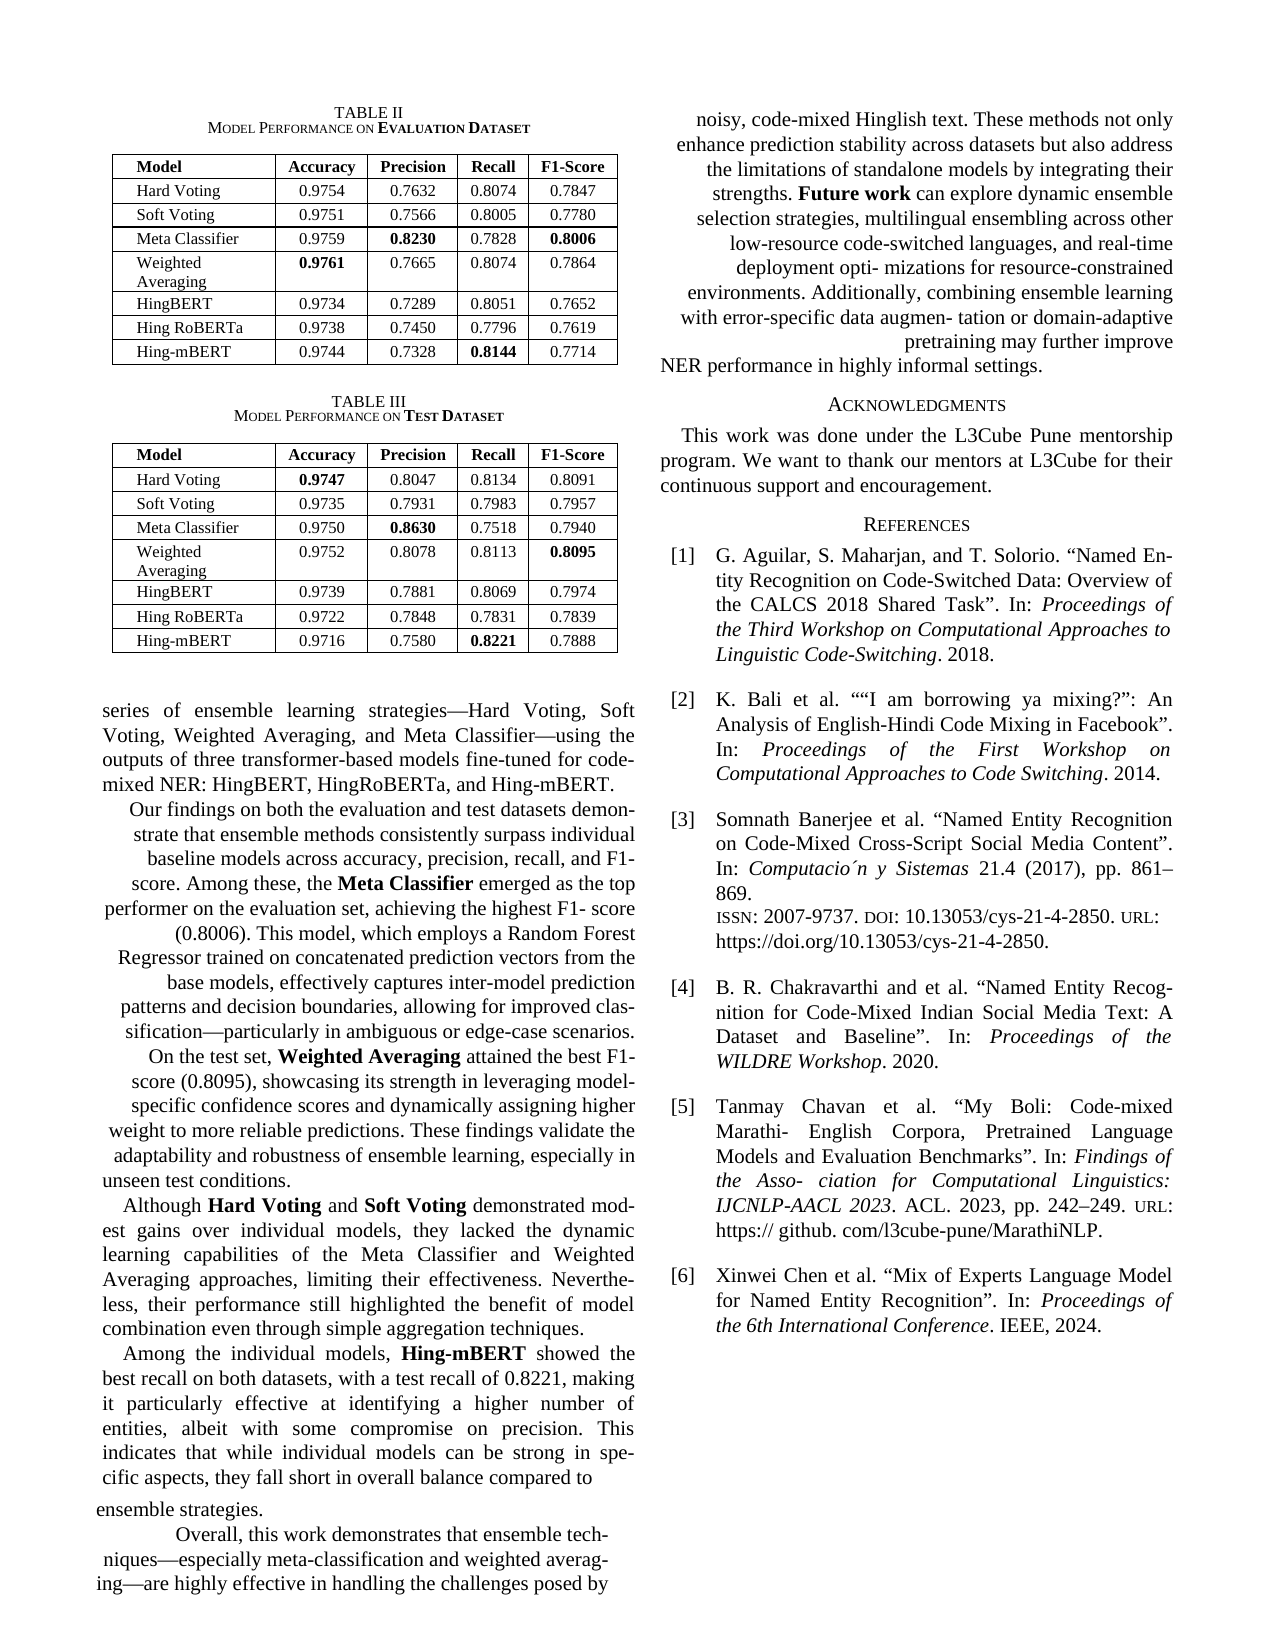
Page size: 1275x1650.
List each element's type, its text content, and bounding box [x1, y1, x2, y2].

table_cell Hing-mBERT [113, 629, 275, 652]
table_cell 0.9754 [276, 179, 367, 202]
table_cell 0.7580 [368, 629, 457, 652]
table_cell Hing RoBERTa [113, 316, 275, 339]
table_cell Hing RoBERTa [113, 605, 275, 628]
table_header Recall [458, 155, 528, 178]
table_cell 0.7714 [529, 340, 617, 363]
table_cell Meta Classifier [113, 228, 275, 251]
table_cell 0.8230 [368, 228, 457, 251]
table_cell 0.8006 [529, 228, 617, 251]
table_cell 0.7888 [529, 629, 617, 652]
table_cell 0.8091 [529, 468, 617, 491]
table_cell 0.9759 [276, 228, 367, 251]
table_cell 0.8047 [368, 468, 457, 491]
text series of ensemble learning strategies—Hard Voting, Soft Voting, Weighted Averaging, and Meta Classifier—using the outputs of three transformer-based models fine-tuned for code- mixed NER: HingBERT, HingRoBERTa, and Hing-mBERT. [102, 698, 635, 796]
table_cell 0.7974 [529, 581, 617, 604]
table_cell Soft Voting [113, 204, 275, 226]
text ISSN: 2007-9737. DOI: 10.13053/cys-21-4-2850. URL: [716, 905, 1200, 928]
list Tanmay Chavan et al. “My Boli: Code-mixed Marathi- English Corpora, Pretrained Language Models and Evaluation Benchmarks”. In: Findings of the Asso- ciation for Computational Linguistics: IJCNLP-AACL 2023. ACL. 2023, pp. 242–249. URL: https:// github. com/l3cube-pune/MarathiNLP. [671, 1094, 1173, 1242]
list Xinwei Chen et al. “Mix of Experts Language Model for Named Entity Recognition”. In: Proceedings of the 6th International Conference. IEEE, 2024. [671, 1263, 1173, 1337]
table_cell 0.7940 [529, 516, 617, 539]
list K. Bali et al. ““I am borrowing ya mixing?”: An Analysis of English-Hindi Code Mixing in Facebook”. In: Proceedings of the First Workshop on Computational Approaches to Code Switching. 2014. [671, 687, 1173, 785]
table_cell 0.9734 [276, 292, 367, 315]
text This work was done under the L3Cube Pune mentorship program. We want to thank our mentors at L3Cube for their continuous support and encouragement. [660, 423, 1173, 497]
table_cell 0.7839 [529, 605, 617, 628]
text unseen test conditions. [102, 1167, 635, 1192]
text TABLE III [102, 396, 635, 410]
table_cell 0.8074 [458, 252, 528, 291]
list G. Aguilar, S. Maharjan, and T. Solorio. “Named En- tity Recognition on Code-Switched Data: Overview of the CALCS 2018 Shared Task”. In: Proceedings of the Third Workshop on Computational Approaches to Linguistic Code-Switching. 2018. [671, 543, 1173, 666]
table_cell 0.7619 [529, 316, 617, 339]
text Overall, this work demonstrates that ensemble tech- niques—especially meta-classification and weighted averag- ing—are highly effective in handling the challenges posed by noisy, code-mixed Hinglish text. These methods not only enhance prediction stability across datasets but also address the limitations of standalone models by integrating their strengths. Future work can explore dynamic ensemble selection strategies, multilingual ensembling across other low-resource code-switched languages, and real-time deployment opti- mizations for resource-constrained environments. Additionally, combining ensemble learning with error-specific data augmen- tation or domain-adaptive pretraining may further improve [660, 107, 1173, 353]
table_cell 0.9761 [276, 252, 367, 291]
table_header Accuracy [276, 155, 367, 178]
table_cell 0.9751 [276, 204, 367, 226]
text References [639, 511, 1194, 536]
table_cell 0.7328 [368, 340, 457, 363]
table_cell 0.9744 [276, 340, 367, 363]
text NER performance in highly informal settings. [660, 354, 1200, 377]
text Although Hard Voting and Soft Voting demonstrated mod- est gains over individual models, they lacked the dynamic learning capabilities of the Meta Classifier and Weighted Averaging approaches, limiting their effectiveness. Neverthe- less, their performance still highlighted the benefit of model combination even through simple aggregation techniques. [102, 1193, 635, 1340]
table_header Model [113, 155, 275, 178]
table_cell Hard Voting [113, 468, 275, 491]
table_cell 0.7881 [368, 581, 457, 604]
table_cell 0.7828 [458, 228, 528, 251]
table_cell 0.7652 [529, 292, 617, 315]
text https://doi.org/10.13053/cys-21-4-2850. [716, 929, 1200, 953]
table_header Recall [458, 444, 528, 467]
table_cell 0.8134 [458, 468, 528, 491]
table_cell 0.8221 [458, 629, 528, 652]
text ensemble strategies. [96, 1497, 635, 1521]
text Our findings on both the evaluation and test datasets demon- strate that ensemble methods consistently surpass individual baseline models across accuracy, precision, recall, and F1- score. Among these, the Meta Classifier emerged as the top performer on the evaluation set, achieving the highest F1- score (0.8006). This model, which employs a Random Forest Regressor trained on concatenated prediction vectors from the base models, effectively captures inter-model prediction patterns and decision boundaries, allowing for improved clas- sification—particularly in ambiguous or edge-case scenarios. On the test set, Weighted Averaging attained the best F1- score (0.8095), showcasing its strength in leveraging model- specific confidence scores and dynamically assigning higher weight to more reliable predictions. These findings validate the adaptability and robustness of ensemble learning, especially in [102, 797, 635, 1167]
table_cell 0.7780 [529, 204, 617, 226]
list Somnath Banerjee et al. “Named Entity Recognition on Code-Mixed Cross-Script Social Media Content”. In: Computacio´n y Sistemas 21.4 (2017), pp. 861–869. [671, 807, 1173, 905]
table_cell 0.9739 [276, 581, 367, 604]
table_cell Meta Classifier [113, 516, 275, 539]
table_header F1-Score [529, 444, 617, 467]
table_header Precision [368, 155, 457, 178]
table_cell 0.7665 [368, 252, 457, 291]
table_cell 0.7566 [368, 204, 457, 226]
table_cell 0.8095 [529, 540, 617, 580]
table_cell 0.9716 [276, 629, 367, 652]
table_cell 0.7848 [368, 605, 457, 628]
table_cell 0.7847 [529, 179, 617, 202]
text Among the individual models, Hing-mBERT showed the best recall on both datasets, with a test recall of 0.8221, making it particularly effective at identifying a higher number of entities, albeit with some compromise on precision. This indicates that while individual models can be strong in spe- cific aspects, they fall short in overall balance compared to [102, 1341, 635, 1489]
text MODEL PERFORMANCE ON TEST DATASET [102, 410, 635, 424]
table_cell 0.8074 [458, 179, 528, 202]
text MODEL PERFORMANCE ON EVALUATION DATASET [102, 122, 635, 136]
table_header Precision [368, 444, 457, 467]
table_cell 0.7831 [458, 605, 528, 628]
table_cell 0.7289 [368, 292, 457, 315]
table_cell 0.7983 [458, 492, 528, 515]
table_cell 0.8144 [458, 340, 528, 363]
text TABLE II [102, 107, 635, 122]
table_cell Soft Voting [113, 492, 275, 515]
table_cell 0.8005 [458, 204, 528, 226]
table_cell 0.7450 [368, 316, 457, 339]
table_cell HingBERT [113, 292, 275, 315]
table_cell 0.8069 [458, 581, 528, 604]
table_cell Hing-mBERT [113, 340, 275, 363]
table_header F1-Score [529, 155, 617, 178]
table_cell 0.9747 [276, 468, 367, 491]
table_cell 0.7518 [458, 516, 528, 539]
table_cell 0.8113 [458, 540, 528, 580]
table_cell 0.9722 [276, 605, 367, 628]
list B. R. Chakravarthi and et al. “Named Entity Recog- nition for Code-Mixed Indian Social Media Text: A Dataset and Baseline”. In: Proceedings of the WILDRE Workshop. 2020. [671, 975, 1173, 1073]
table_cell 0.7632 [368, 179, 457, 202]
table_cell Hard Voting [113, 179, 275, 202]
table_cell 0.7931 [368, 492, 457, 515]
table_cell 0.7864 [529, 252, 617, 291]
table_cell 0.7957 [529, 492, 617, 515]
table_cell 0.8630 [368, 516, 457, 539]
table_header Accuracy [276, 444, 367, 467]
table_cell 0.9738 [276, 316, 367, 339]
table_header Model [113, 444, 275, 467]
table_cell 0.8078 [368, 540, 457, 580]
table_cell Weighted Averaging [113, 252, 275, 291]
table_cell Weighted Averaging [113, 540, 275, 580]
text Acknowledgments [639, 392, 1194, 416]
table_cell 0.8051 [458, 292, 528, 315]
table_cell 0.9735 [276, 492, 367, 515]
table_cell 0.7796 [458, 316, 528, 339]
table_cell 0.9750 [276, 516, 367, 539]
table_cell HingBERT [113, 581, 275, 604]
table_cell 0.9752 [276, 540, 367, 580]
